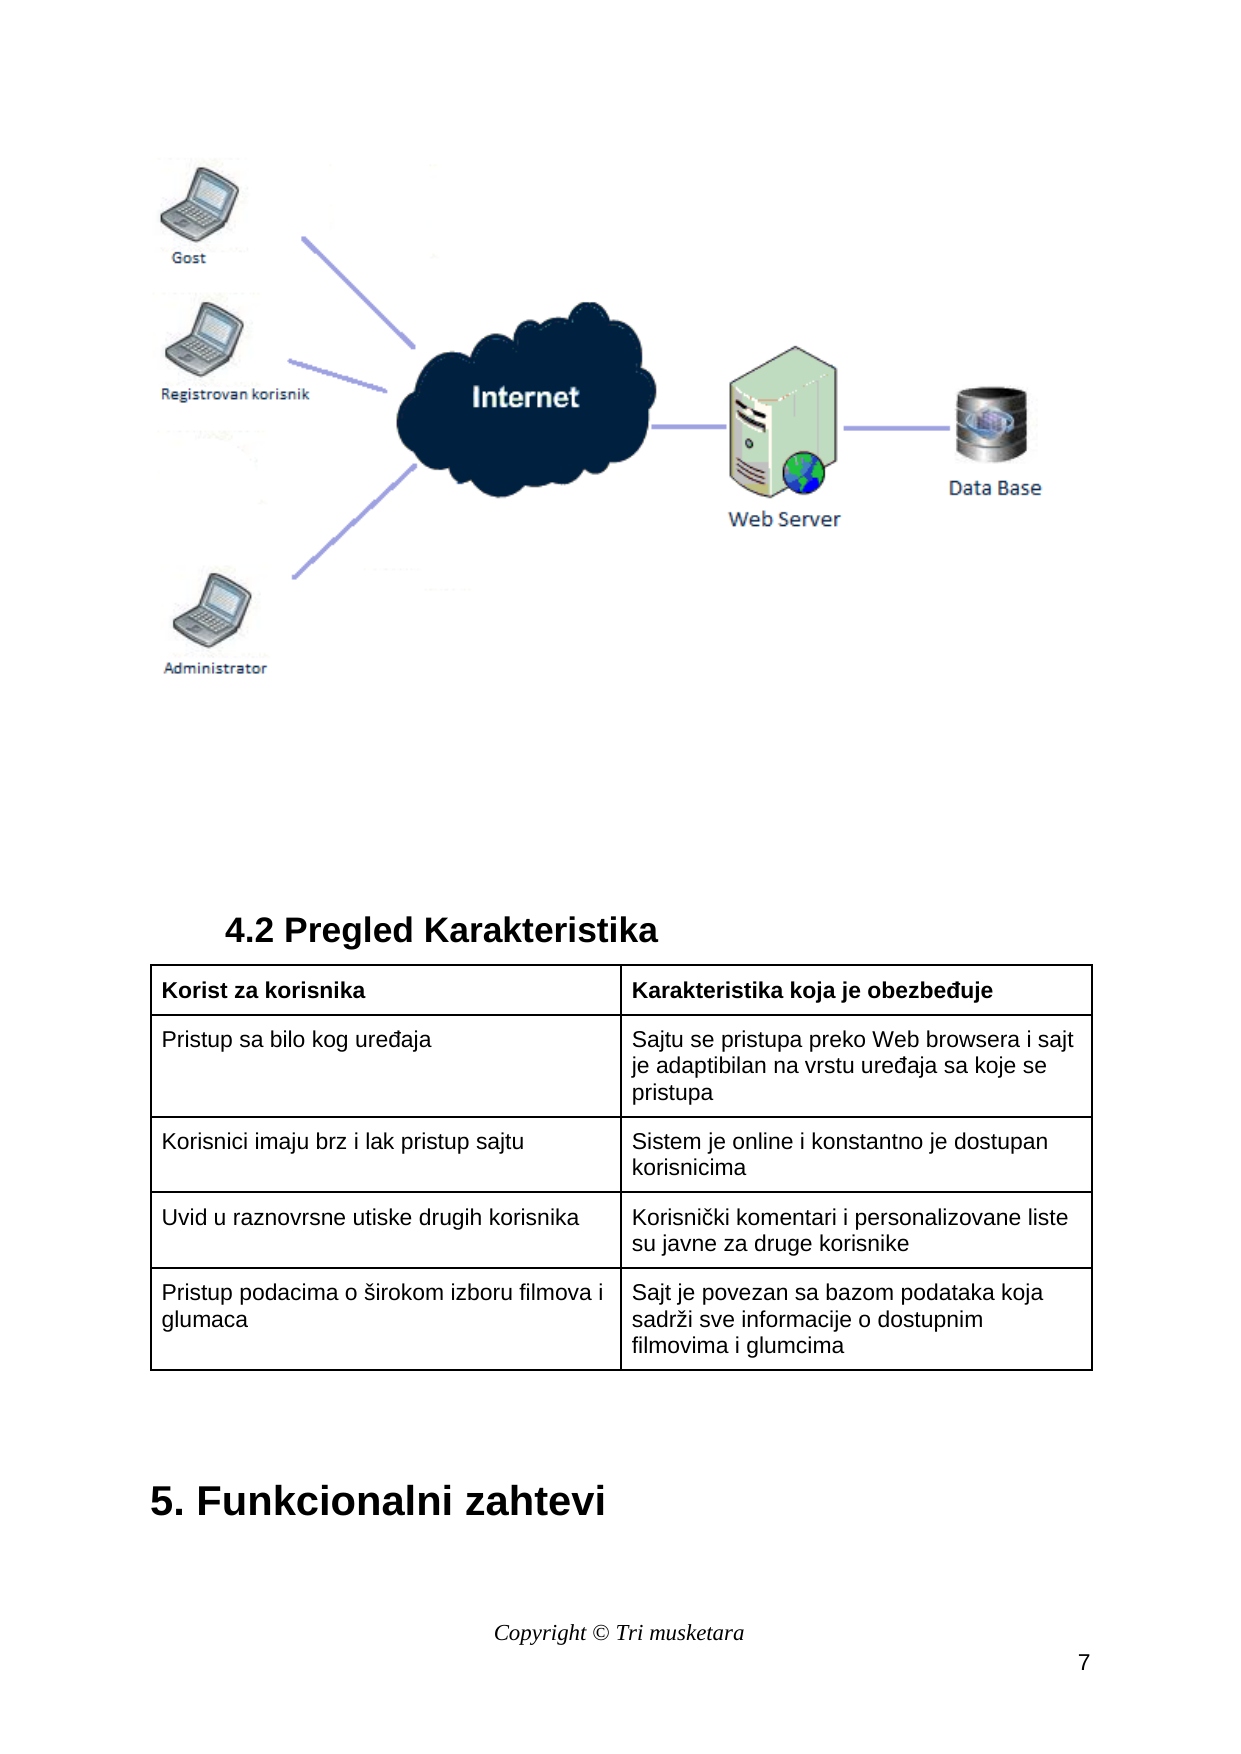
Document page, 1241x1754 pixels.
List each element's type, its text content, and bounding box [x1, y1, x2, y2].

table_cell Sajtu se pristupa preko Web browsera i sajt je adaptibilan na vrstu uređaja sa koje se pristupa [622, 1016, 1091, 1116]
table_cell Uvid u raznovrsne utiske drugih korisnika [152, 1193, 620, 1267]
table_header Karakteristika koja je obezbeđuje [622, 966, 1091, 1013]
subtitle 5. Funkcionalni zahtevi [150, 1476, 1090, 1524]
table_cell Pristup sa bilo kog uređaja [152, 1016, 620, 1116]
picture [150, 150, 1055, 702]
subtitle 4.2 Pregled Karakteristika [150, 909, 1090, 950]
table_cell Korisnici imaju brz i lak pristup sajtu [152, 1118, 620, 1191]
table_cell Korisnički komentari i personalizovane liste su javne za druge korisnike [622, 1193, 1091, 1267]
table_cell Sajt je povezan sa bazom podataka koja sadrži sve informacije o dostupnim filmovima i glumcima [622, 1269, 1091, 1369]
table_header Korist za korisnika [152, 966, 620, 1013]
table_cell Pristup podacima o širokom izboru filmova i glumaca [152, 1269, 620, 1369]
table_cell Sistem je online i konstantno je dostupan korisnicima [622, 1118, 1091, 1191]
